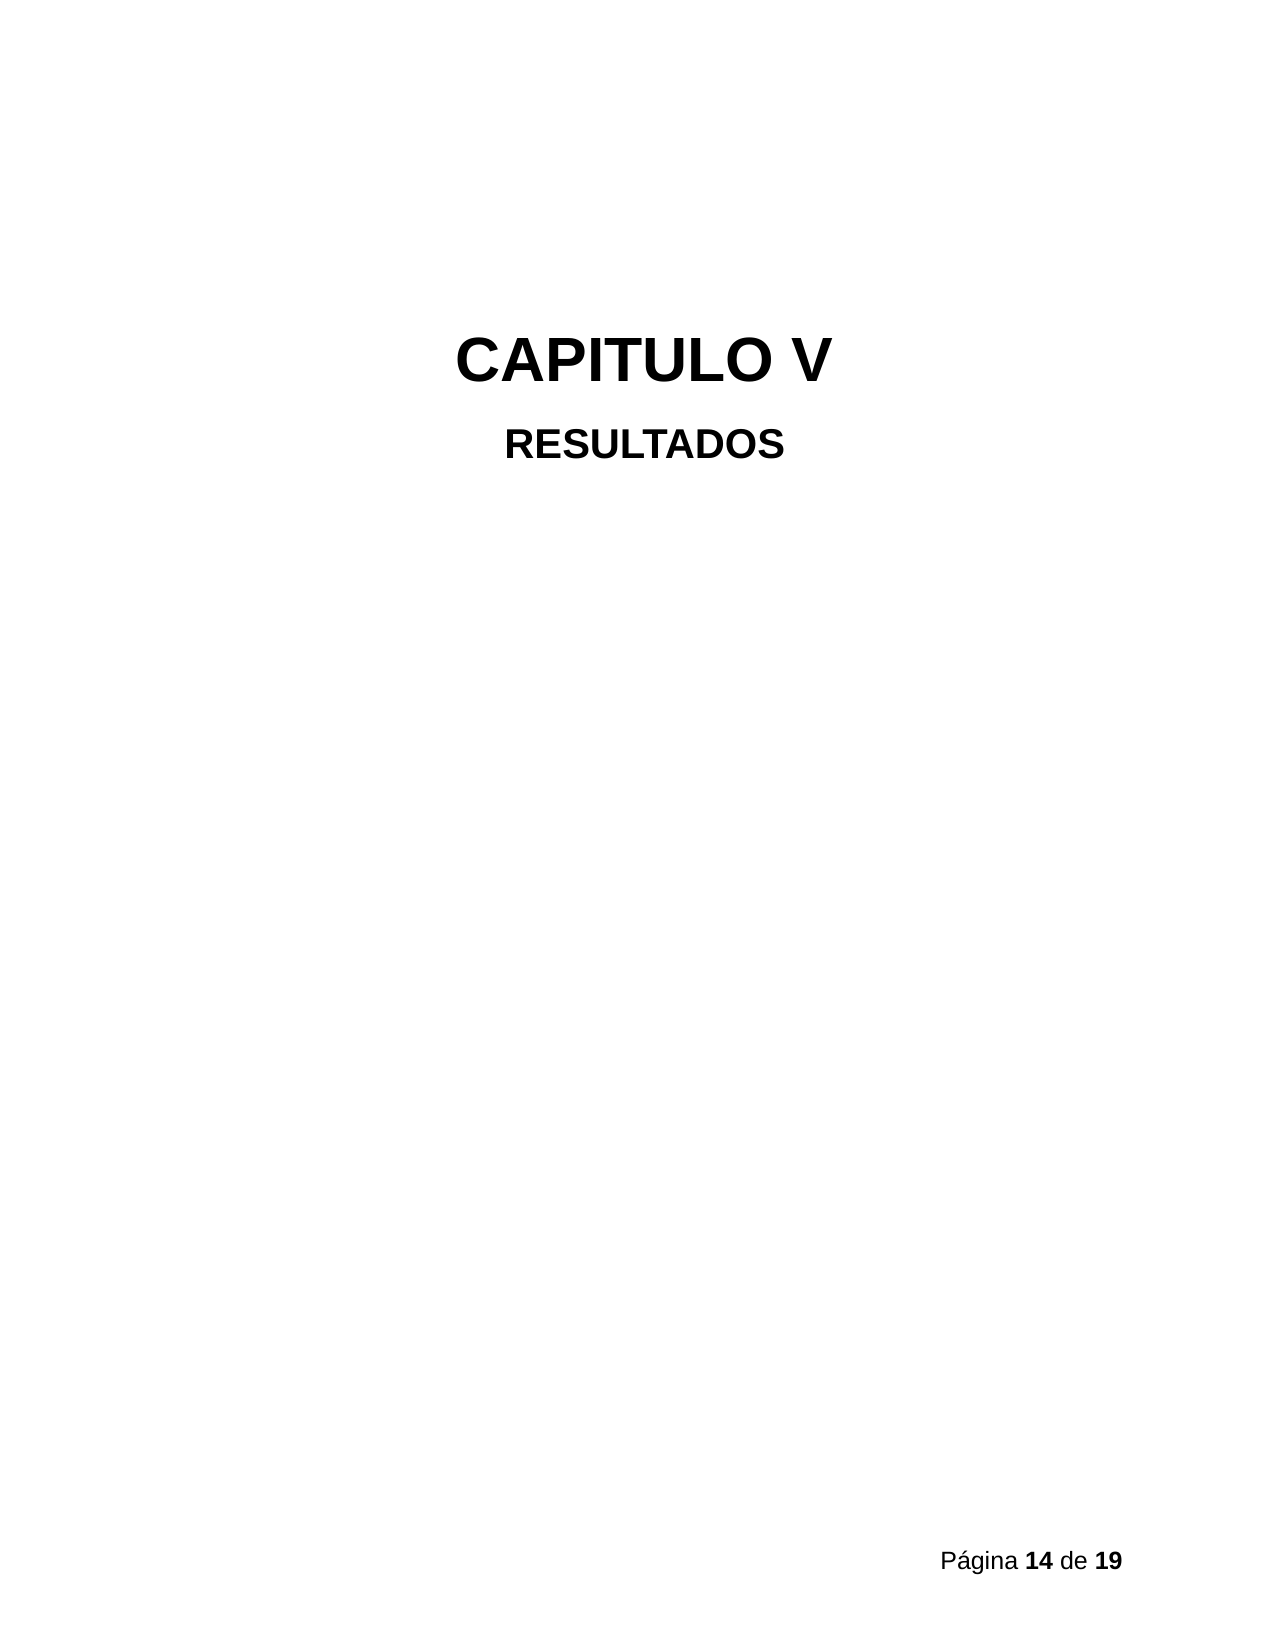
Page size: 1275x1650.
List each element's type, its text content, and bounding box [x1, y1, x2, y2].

subtitle CAPITULO V [167, 323, 1122, 395]
subtitle RESULTADOS [167, 420, 1122, 468]
